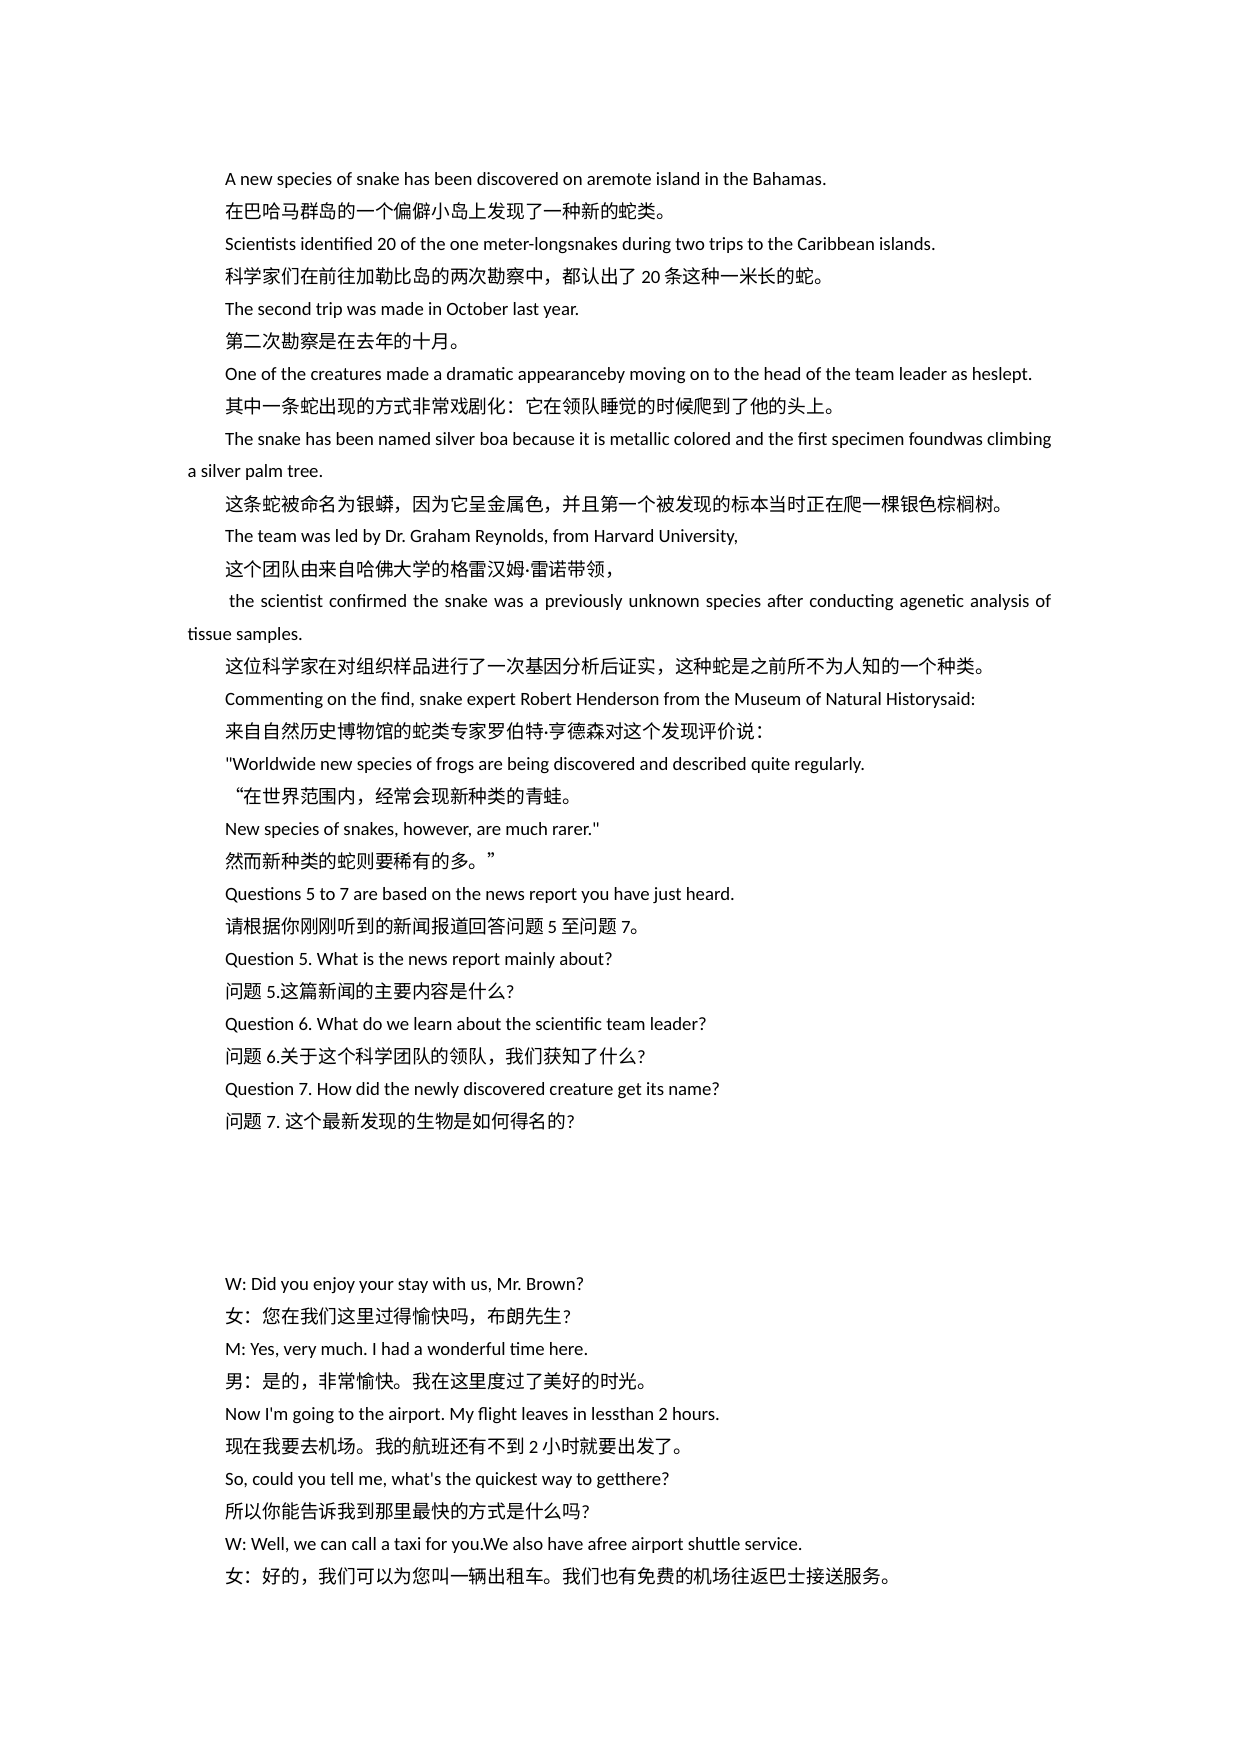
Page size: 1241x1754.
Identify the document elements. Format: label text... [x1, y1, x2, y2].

text The team was led by Dr. Graham Reynolds, from Harvard University, [187, 519, 1053, 552]
text 这位科学家在对组织样品进行了一次基因分析后证实，这种蛇是之前所不为人知的一个种类。 [187, 649, 1053, 682]
text W: Well, we can call a taxi for you.We also have afree airport shuttle service. [187, 1527, 1053, 1559]
text The second trip was made in October last year. [187, 292, 1053, 324]
text One of the creatures made a dramatic appearanceby moving on to the head of the team leader as heslept. [187, 357, 1053, 389]
text Question 5. What is the news report mainly about? [187, 942, 1053, 974]
text M: Yes, very much. I had a wonderful time here. [187, 1332, 1053, 1364]
text 问题6.关于这个科学团队的领队，我们获知了什么? [187, 1039, 1053, 1072]
text Now I'm going to the airport. My flight leaves in lessthan 2 hours. [187, 1397, 1053, 1429]
text W: Did you enjoy your stay with us, Mr. Brown? [187, 1267, 1053, 1299]
text 现在我要去机场。我的航班还有不到2小时就要出发了。 [187, 1429, 1053, 1462]
text 问题7. 这个最新发现的生物是如何得名的? [187, 1104, 1053, 1137]
text 问题5.这篇新闻的主要内容是什么? [187, 974, 1053, 1007]
text 女：好的，我们可以为您叫一辆出租车。我们也有免费的机场往返巴士接送服务。 [187, 1559, 1053, 1592]
text 女：您在我们这里过得愉快吗，布朗先生? [187, 1299, 1053, 1332]
text 请根据你刚刚听到的新闻报道回答问题5至问题7。 [187, 909, 1053, 942]
text 然而新种类的蛇则要稀有的多。” [187, 844, 1053, 877]
text New species of snakes, however, are much rarer." [187, 812, 1053, 844]
text 第二次勘察是在去年的十月。 [187, 324, 1053, 357]
text 所以你能告诉我到那里最快的方式是什么吗? [187, 1494, 1053, 1527]
text Scientists identified 20 of the one meter-longsnakes during two trips to the Caribbean islands. [187, 227, 1053, 259]
text 来自自然历史博物馆的蛇类专家罗伯特·亨德森对这个发现评价说： [187, 714, 1053, 747]
text Question 6. What do we learn about the scientific team leader? [187, 1007, 1053, 1039]
text So, could you tell me, what's the quickest way to getthere? [187, 1462, 1053, 1494]
text Question 7. How did the newly discovered creature get its name? [187, 1072, 1053, 1104]
text A new species of snake has been discovered on aremote island in the Bahamas. [187, 162, 1053, 194]
text 科学家们在前往加勒比岛的两次勘察中，都认出了20条这种一米长的蛇。 [187, 259, 1053, 292]
text 这个团队由来自哈佛大学的格雷汉姆·雷诺带领， [187, 552, 1053, 584]
text 其中一条蛇出现的方式非常戏剧化：它在领队睡觉的时候爬到了他的头上。 [187, 389, 1053, 422]
text The snake has been named silver boa because it is metallic colored and the first specimen foundwas climbing a silver palm tree. [187, 422, 1053, 487]
text 男：是的，非常愉快。我在这里度过了美好的时光。 [187, 1364, 1053, 1397]
text 这条蛇被命名为银蟒，因为它呈金属色，并且第一个被发现的标本当时正在爬一棵银色棕榈树。 [187, 487, 1053, 519]
text “在世界范围内，经常会现新种类的青蛙。 [187, 779, 1053, 812]
text Questions 5 to 7 are based on the news report you have just heard. [187, 877, 1053, 909]
text "Worldwide new species of frogs are being discovered and described quite regularly. [187, 747, 1053, 779]
text the scientist confirmed the snake was a previously unknown species after conducting agenetic analysis of tissue samples. [187, 584, 1053, 649]
text 在巴哈马群岛的一个偏僻小岛上发现了一种新的蛇类。 [187, 194, 1053, 227]
text Commenting on the find, snake expert Robert Henderson from the Museum of Natural Historysaid: [187, 682, 1053, 714]
